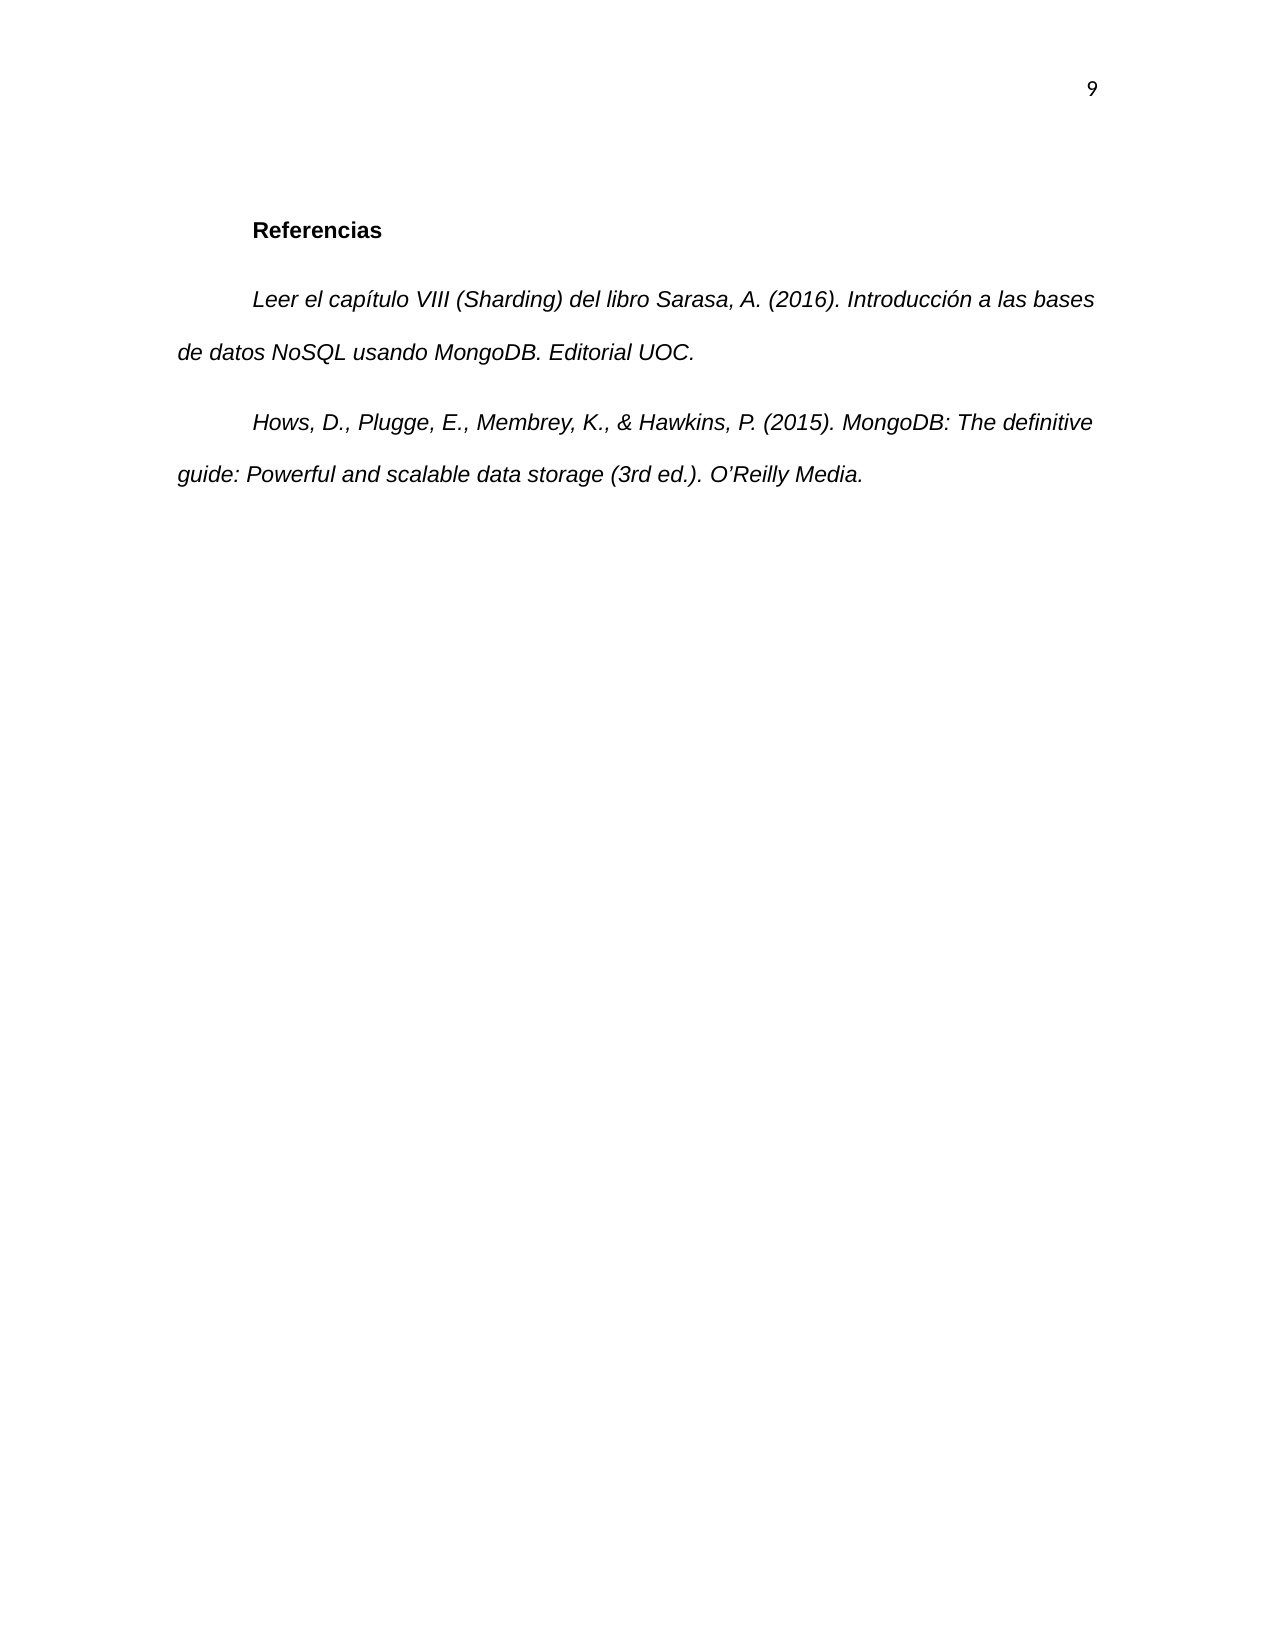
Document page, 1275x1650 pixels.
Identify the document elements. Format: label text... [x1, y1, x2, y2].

text Hows, D., Plugge, E., Membrey, K., & Hawkins, P. (2015). MongoDB: The definitive guide: Powerful and scalable data storage (3rd ed.). O’Reilly Media. [177, 408, 1098, 487]
text Referencias [177, 217, 1098, 243]
text Leer el capítulo VIII (Sharding) del libro Sarasa, A. (2016). Introducción a las bases de datos NoSQL usando MongoDB. Editorial UOC. [177, 286, 1098, 365]
